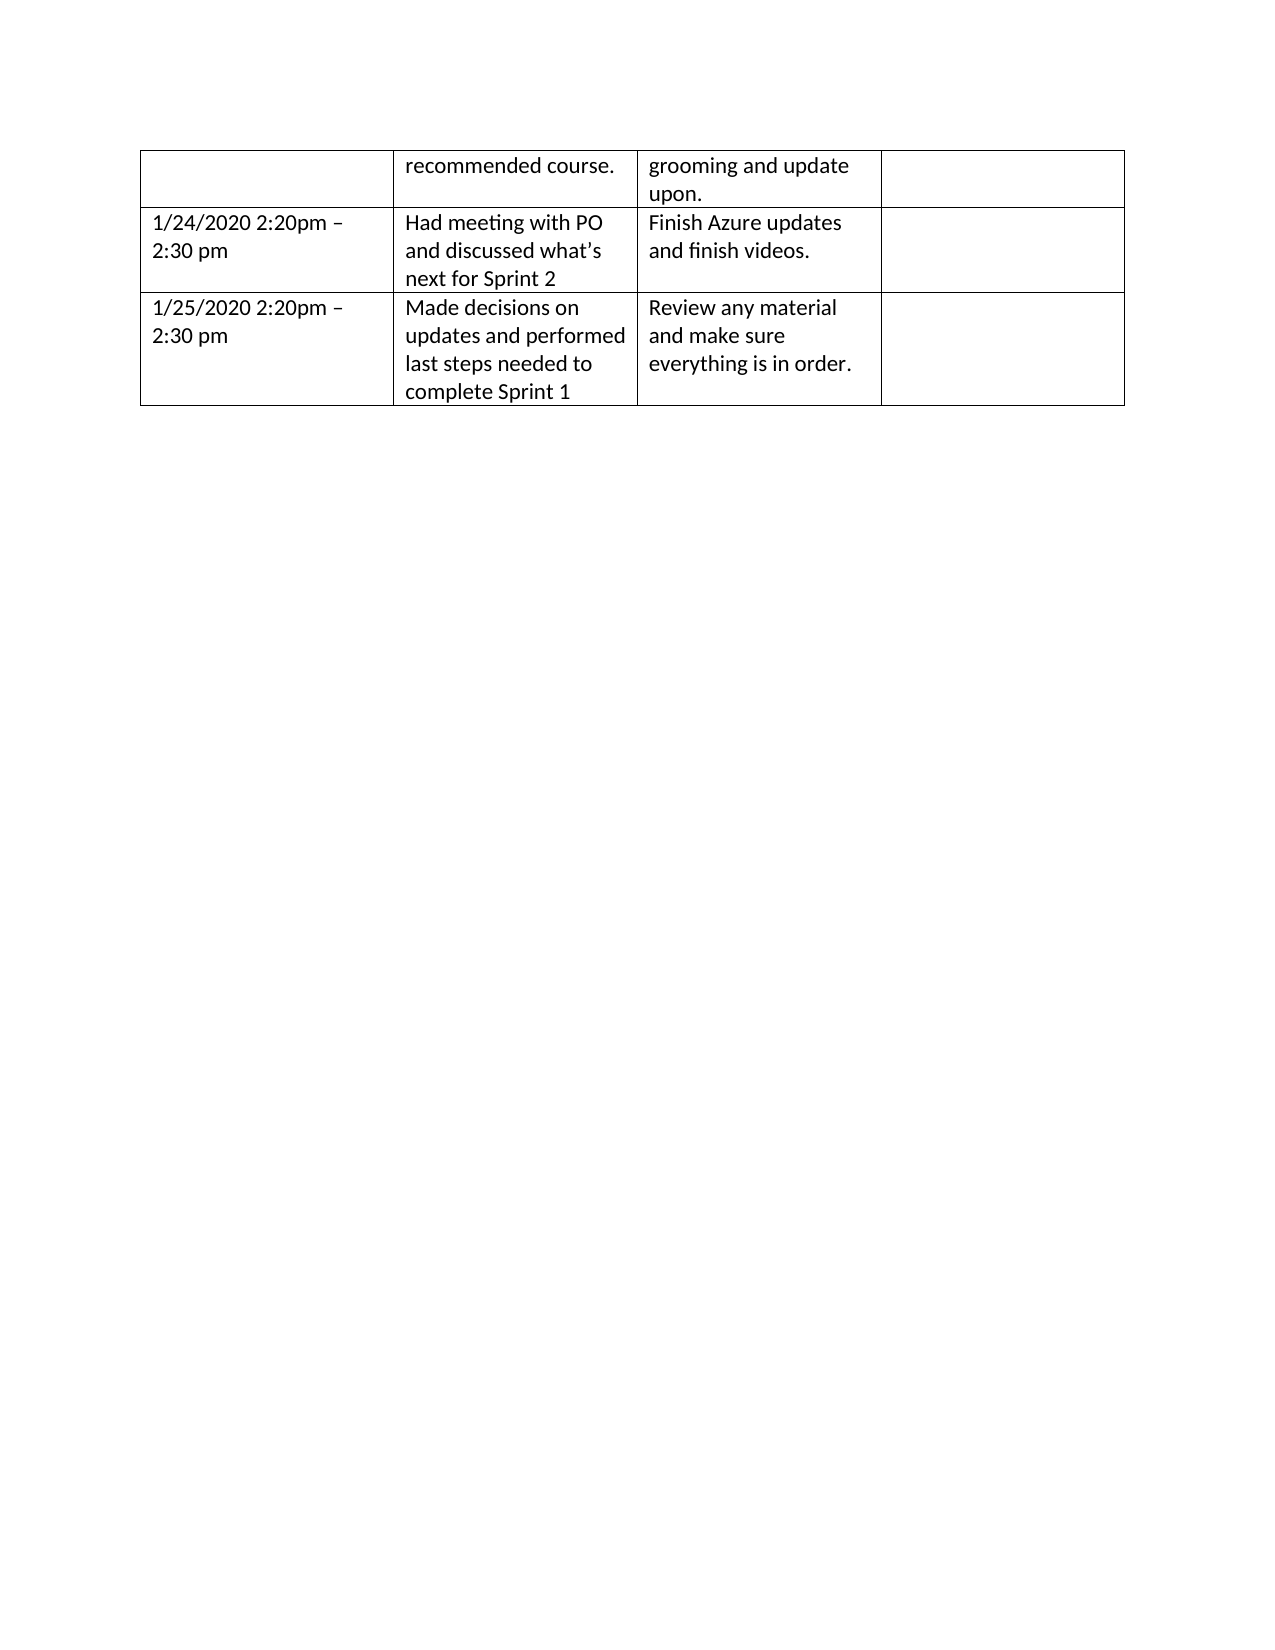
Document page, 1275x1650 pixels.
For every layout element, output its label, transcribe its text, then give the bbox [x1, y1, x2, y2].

table_cell [882, 293, 1124, 405]
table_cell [394, 151, 637, 207]
table_cell 1/24/2020 2:20pm – 2:30 pm [141, 208, 393, 292]
table_cell [882, 151, 1124, 207]
table_cell 1/25/2020 2:20pm – 2:30 pm [141, 293, 393, 405]
table_cell Made decisions on updates and performed last steps needed to complete Sprint 1 [394, 293, 637, 405]
table_cell [882, 208, 1124, 292]
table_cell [141, 151, 393, 207]
table_cell Had meeting with PO and discussed what’s next for Sprint 2 [394, 208, 637, 292]
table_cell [638, 151, 881, 207]
table_cell Review any material and make sure everything is in order. [638, 293, 881, 405]
table_cell Finish Azure updates and finish videos. [638, 208, 881, 292]
